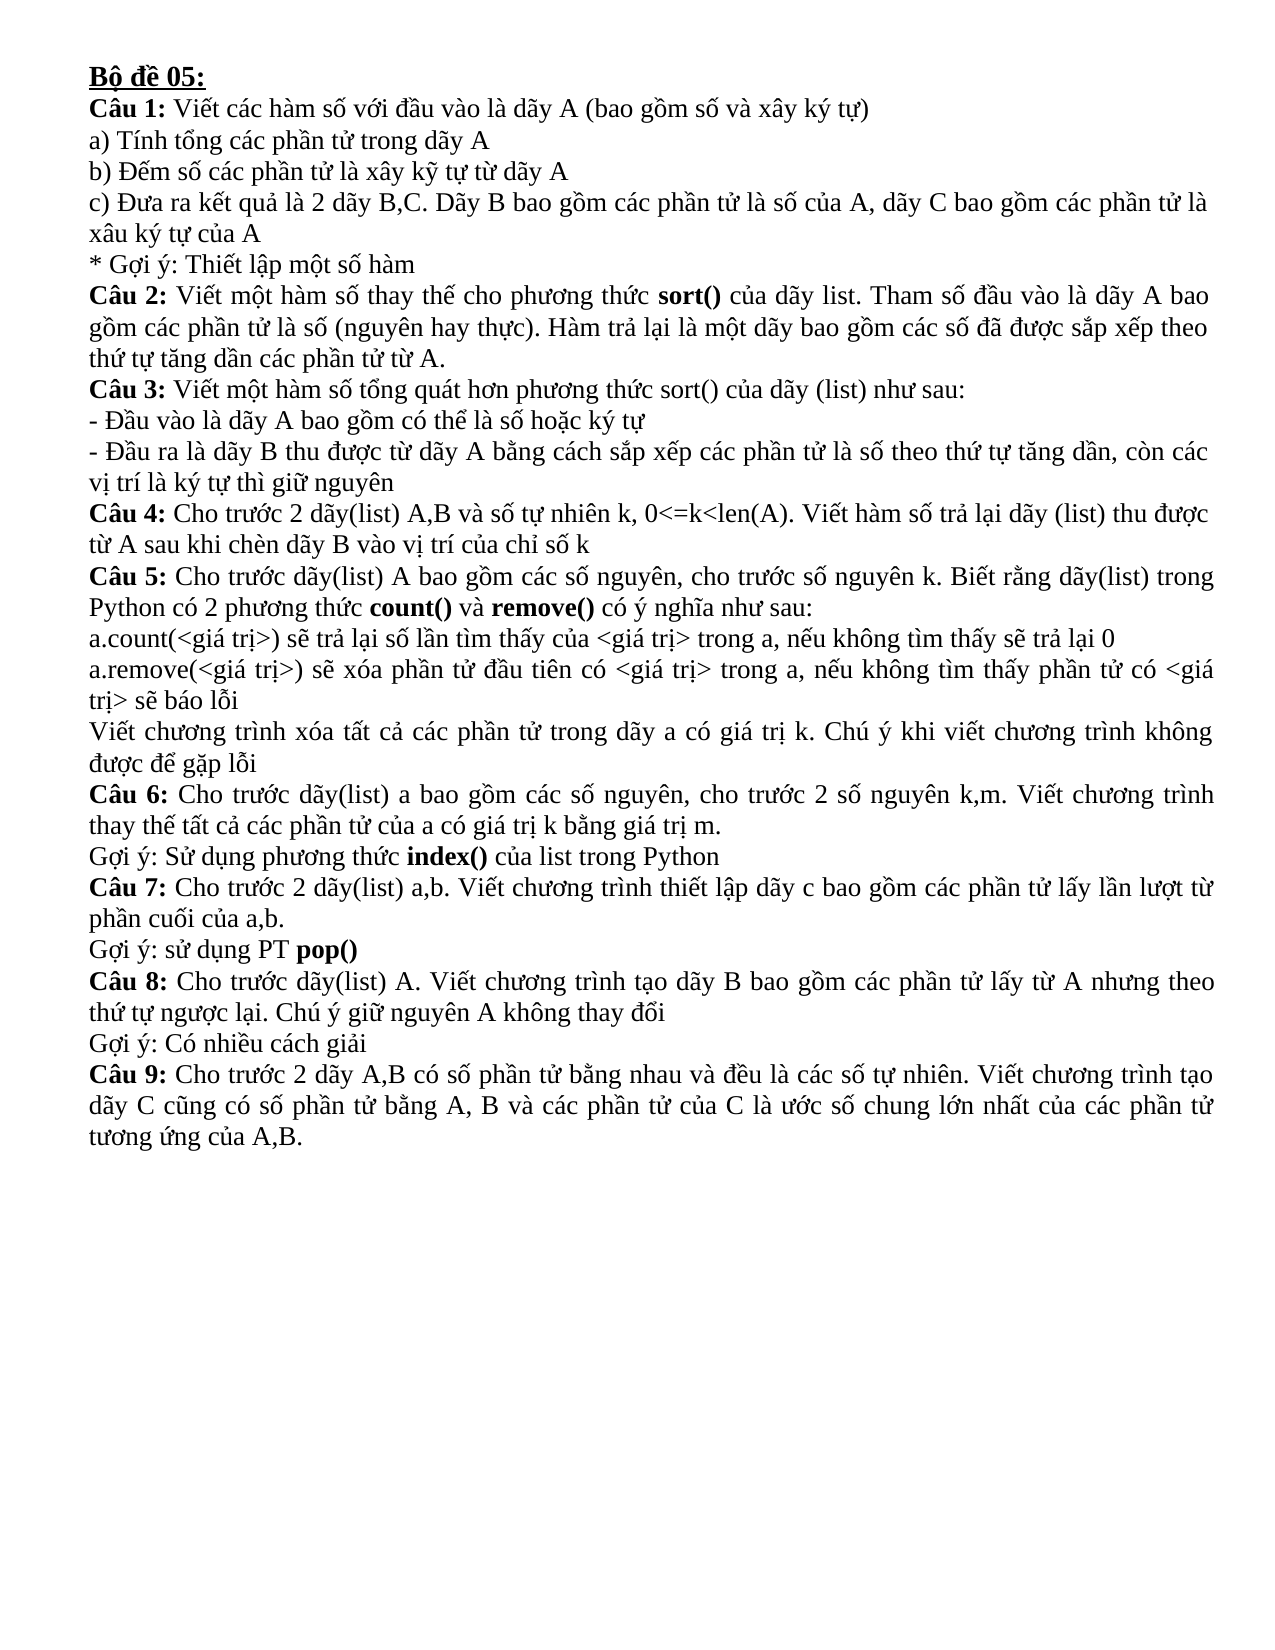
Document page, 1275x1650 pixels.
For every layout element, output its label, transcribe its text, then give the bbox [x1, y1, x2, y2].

text Câu 4: Cho trước 2 dãy(list) A,B và số tự nhiên k, 0<=k<len(A). Viết hàm số trả lại dãy (list) thu được từ A sau khi chèn dãy B vào vị trí của chỉ số k [89, 497, 1210, 560]
text Bộ đề 05: [89, 59, 1210, 93]
text - Đầu vào là dãy A bao gồm có thể là số hoặc ký tự [89, 404, 1210, 435]
text b) Đếm số các phần tử là xây kỹ tự từ dãy A [89, 155, 1210, 186]
text Câu 8: Cho trước dãy(list) A. Viết chương trình tạo dãy B bao gồm các phần tử lấy từ A nhưng theo thứ tự ngược lại. Chú ý giữ nguyên A không thay đổi [89, 965, 1216, 1027]
text Câu 2: Viết một hàm số thay thế cho phương thức sort() của dãy list. Tham số đầu vào là dãy A bao gồm các phần tử là số (nguyên hay thực). Hàm trả lại là một dãy bao gồm các số đã được sắp xếp theo thứ tự tăng dần các phần tử từ A. [89, 279, 1210, 373]
text a) Tính tổng các phần tử trong dãy A [89, 124, 1210, 155]
text Câu 9: Cho trước 2 dãy A,B có số phần tử bằng nhau và đều là các số tự nhiên. Viết chương trình tạo dãy C cũng có số phần tử bằng A, B và các phần tử của C là ước số chung lớn nhất của các phần tử tương ứng của A,B. [89, 1058, 1216, 1152]
text Câu 5: Cho trước dãy(list) A bao gồm các số nguyên, cho trước số nguyên k. Biết rằng dãy(list) trong Python có 2 phương thức count() và remove() có ý nghĩa như sau: [89, 560, 1216, 622]
text Gợi ý: sử dụng PT pop() [89, 933, 1216, 965]
text Gợi ý: Có nhiều cách giải [89, 1027, 1216, 1058]
text Câu 6: Cho trước dãy(list) a bao gồm các số nguyên, cho trước 2 số nguyên k,m. Viết chương trình thay thế tất cả các phần tử của a có giá trị k bằng giá trị m. [89, 778, 1216, 840]
text Câu 1: Viết các hàm số với đầu vào là dãy A (bao gồm số và xây ký tự) [89, 93, 1210, 124]
text c) Đưa ra kết quả là 2 dãy B,C. Dãy B bao gồm các phần tử là số của A, dãy C bao gồm các phần tử là xâu ký tự của A [89, 186, 1210, 248]
text Câu 7: Cho trước 2 dãy(list) a,b. Viết chương trình thiết lập dãy c bao gồm các phần tử lấy lần lượt từ phần cuối của a,b. [89, 871, 1216, 933]
text Gợi ý: Sử dụng phương thức index() của list trong Python [89, 840, 1216, 871]
text a.count(<giá trị>) sẽ trả lại số lần tìm thấy của <giá trị> trong a, nếu không tìm thấy sẽ trả lại 0 [89, 622, 1216, 653]
text - Đầu ra là dãy B thu được từ dãy A bằng cách sắp xếp các phần tử là số theo thứ tự tăng dần, còn các vị trí là ký tự thì giữ nguyên [89, 435, 1210, 497]
text Viết chương trình xóa tất cả các phần tử trong dãy a có giá trị k. Chú ý khi viết chương trình không được để gặp lỗi [89, 716, 1216, 778]
text Câu 3: Viết một hàm số tổng quát hơn phương thức sort() của dãy (list) như sau: [89, 373, 1210, 404]
text a.remove(<giá trị>) sẽ xóa phần tử đầu tiên có <giá trị> trong a, nếu không tìm thấy phần tử có <giá trị> sẽ báo lỗi [89, 653, 1216, 716]
text * Gợi ý: Thiết lập một số hàm [89, 248, 1210, 279]
